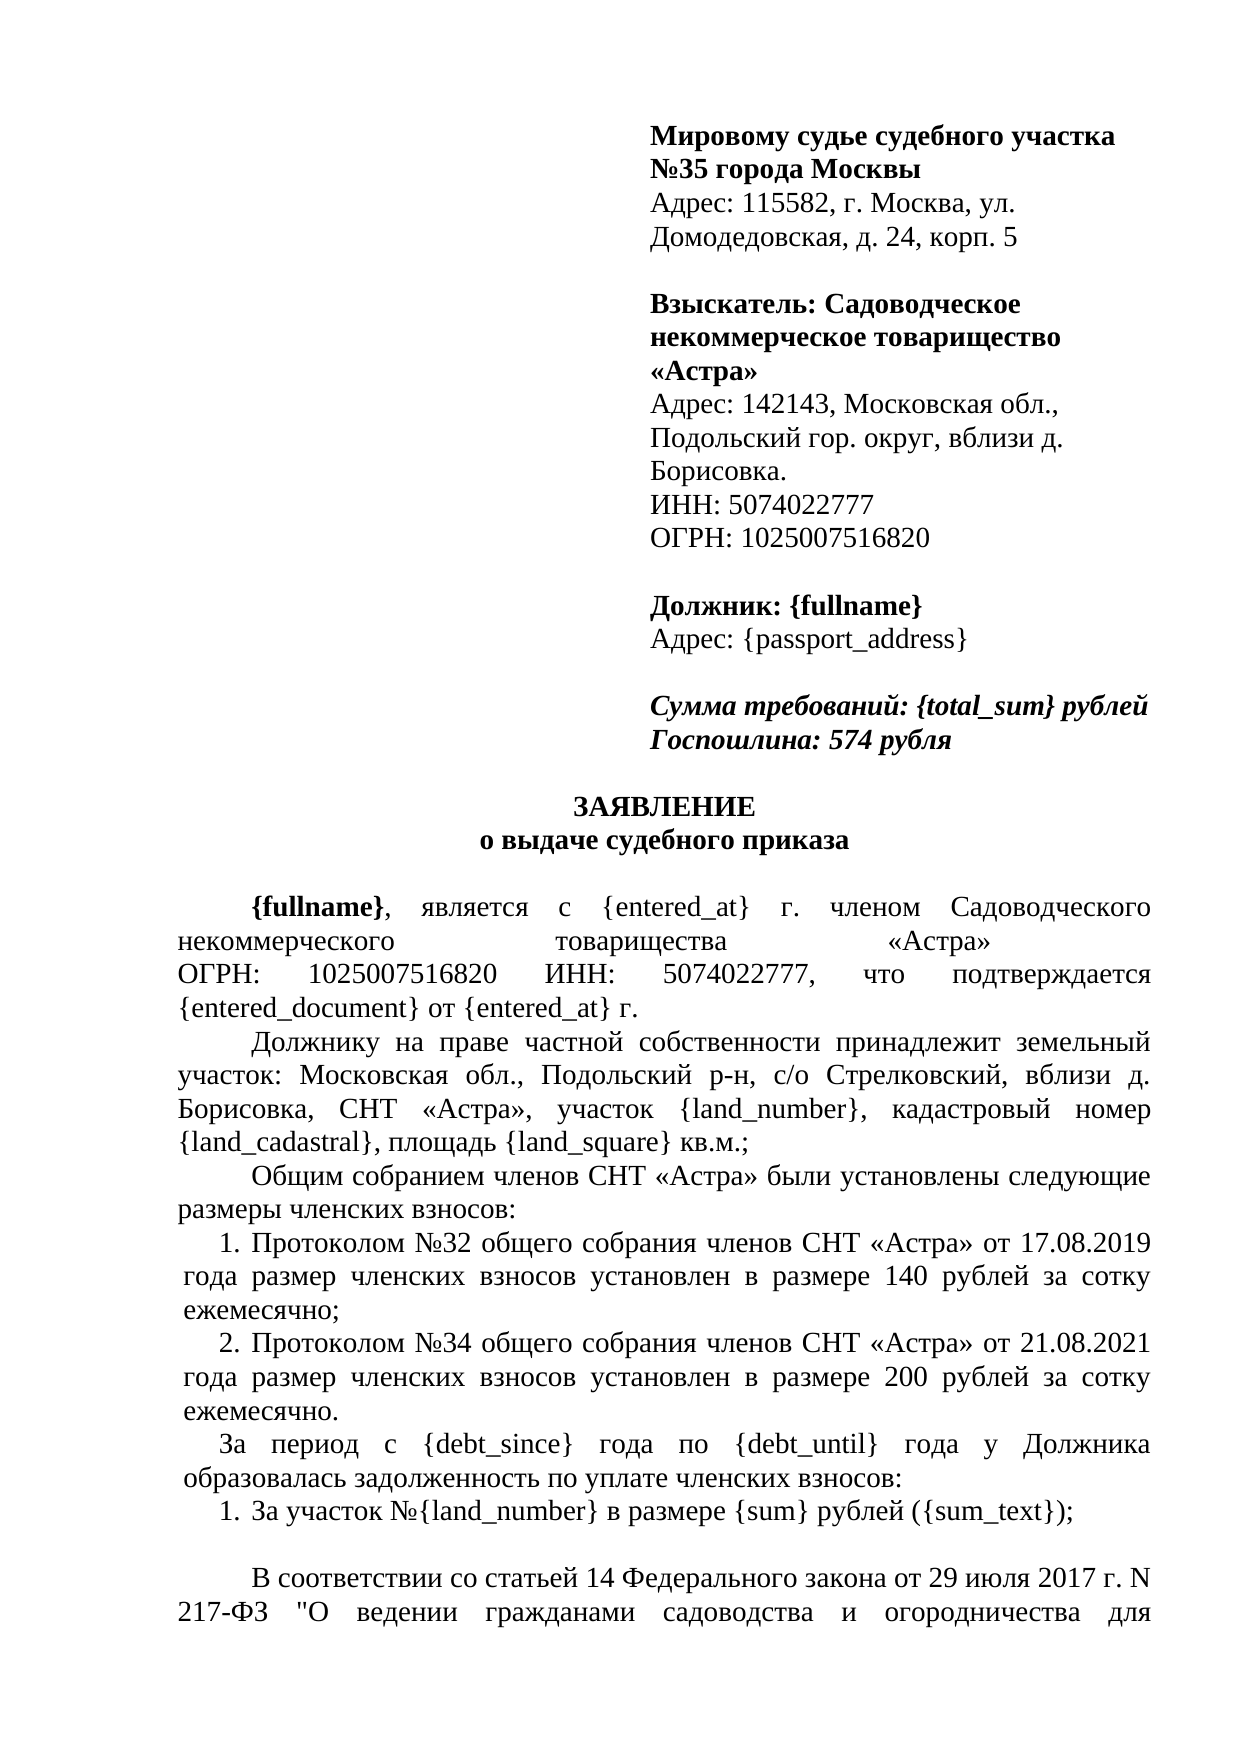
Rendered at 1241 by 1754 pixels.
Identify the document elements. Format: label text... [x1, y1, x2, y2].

text Адрес: 142143, Московская обл., Подольский гор. округ, вблизи д. Борисовка. [650, 386, 1152, 487]
list Протоколом №32 общего собрания членов СНТ «Астра» от 17.08.2019 года размер членских взносов установлен в размере 140 рублей за сотку ежемесячно; [183, 1225, 1152, 1326]
text ОГРН: 1025007516820 [650, 521, 1152, 554]
text Адрес: 115582, г. Москва, ул. Домодедовская, д. 24, корп. 5 [650, 185, 1152, 252]
list Протоколом №34 общего собрания членов СНТ «Астра» от 21.08.2021 года размер членских взносов установлен в размере 200 рублей за сотку ежемесячно. [183, 1326, 1152, 1426]
text Должник: {fullname} [650, 588, 1152, 621]
text о выдаче судебного приказа [177, 822, 1152, 856]
text 1. За участок №{land_number} в размере {sum} рублей ({sum_text}); [183, 1493, 1152, 1527]
text Общим собранием членов СНТ «Астра» были установлены следующие размеры членских взносов: [177, 1158, 1152, 1225]
text Мировому судье судебного участка №35 города Москвы [650, 118, 1152, 185]
text За период с {debt_since} года по {debt_until} года у Должника образовалась задолженность по уплате членских взносов: [183, 1426, 1152, 1493]
text ЗАЯВЛЕНИЕ [177, 789, 1152, 822]
text {fullname}, является с {entered_at} г. членом Садоводческого некоммерческого товарищества «Астра» ОГРН: 1025007516820 ИНН: 5074022777, что подтверждается {entered_document} от {entered_at} г. [177, 889, 1152, 1024]
text Взыскатель: Садоводческое некоммерческое товарищество «Астра» [650, 286, 1152, 386]
text Госпошлина: 574 рубля [650, 722, 1152, 755]
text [177, 1560, 1152, 1627]
text Адрес: {passport_address} [650, 621, 1152, 655]
text ИНН: 5074022777 [650, 487, 1152, 521]
text Должнику на праве частной собственности принадлежит земельный участок: Московская обл., Подольский р-н, с/о Стрелковский, вблизи д. Борисовка, СНТ «Астра», участок {land_number}, кадастровый номер {land_cadastral}, площадь {land_square} кв.м.; [177, 1024, 1152, 1158]
text Сумма требований: {total_sum} рублей [650, 688, 1152, 722]
